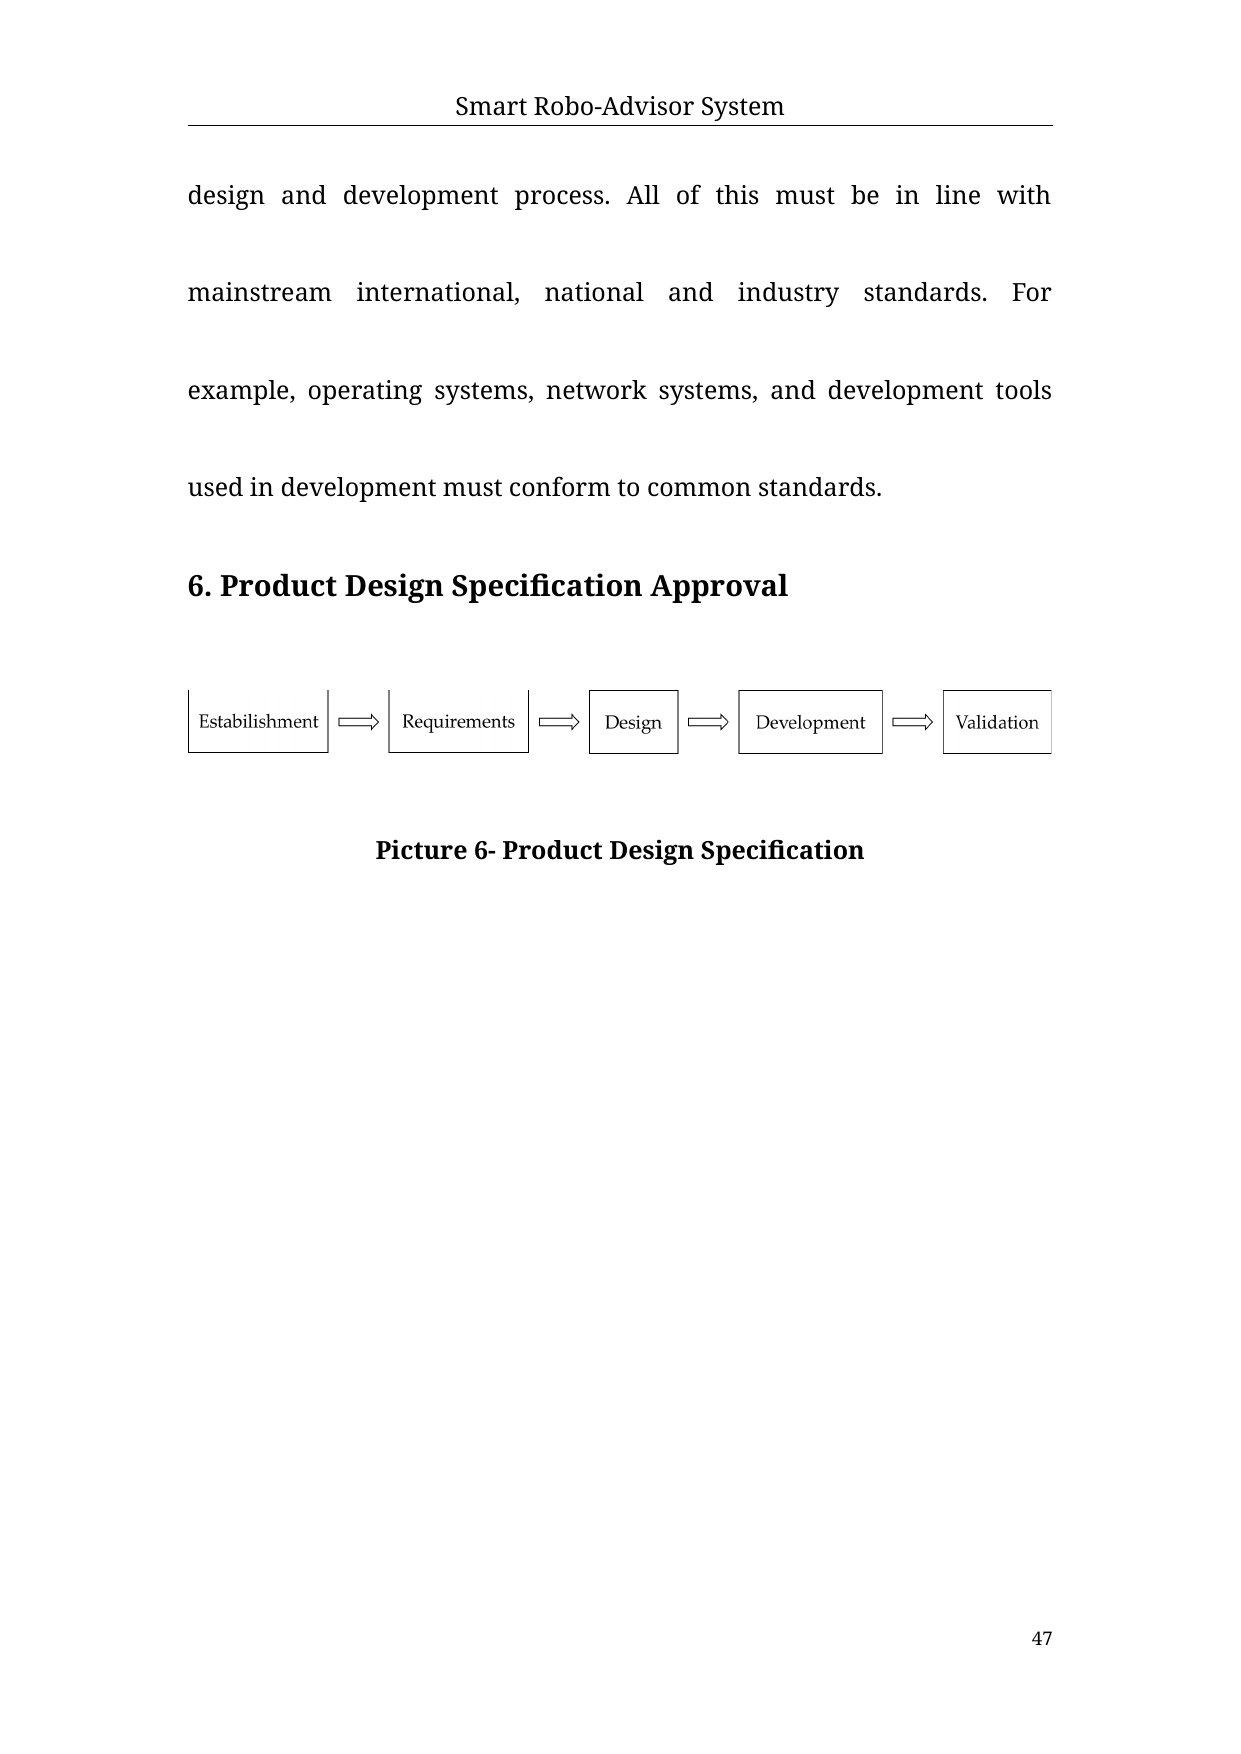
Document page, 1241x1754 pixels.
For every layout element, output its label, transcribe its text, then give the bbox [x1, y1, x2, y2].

picture [187, 690, 1052, 754]
text Picture 6- Product Design Specification [187, 817, 1053, 882]
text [187, 162, 1053, 519]
subtitle 6. Product Design Specification Approval [187, 553, 1053, 618]
